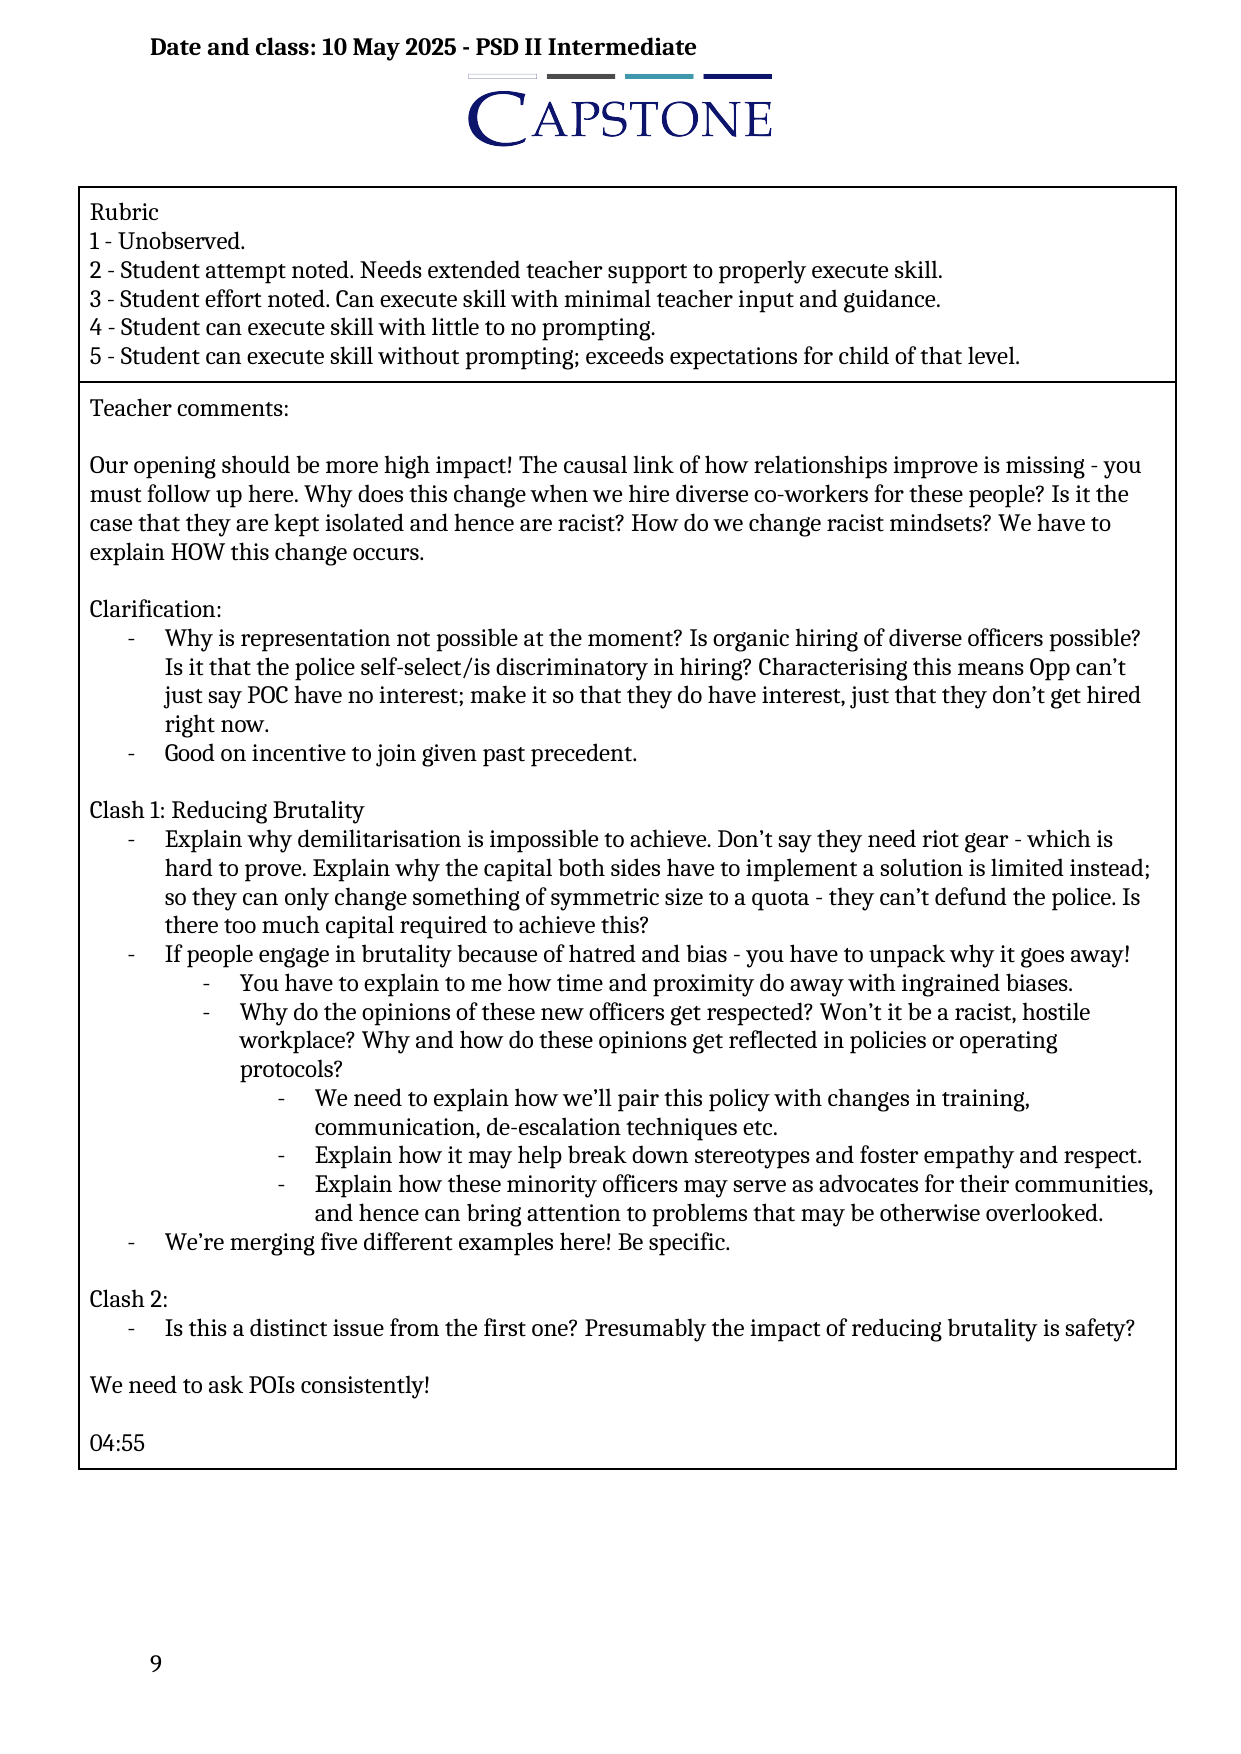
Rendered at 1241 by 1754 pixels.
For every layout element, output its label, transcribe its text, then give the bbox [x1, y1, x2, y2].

table_cell Rubric 1 - Unobserved. 2 - Student attempt noted. Needs extended teacher support to properly execute skill. 3 - Student effort noted. Can execute skill with minimal teacher input and guidance. 4 - Student can execute skill with little to no prompting. 5 - Student can execute skill without prompting; exceeds expectations for child of that level. [80, 188, 1175, 381]
picture [460, 66, 781, 153]
table_cell Teacher comments: Our opening should be more high impact! The causal link of how relationships improve is missing - you must follow up here. Why does this change when we hire diverse co-workers for these people? Is it the case that they are kept isolated and hence are racist? How do we change racist mindsets? We have to explain HOW this change occurs. Clarification: Why is representation not possible at the moment? Is organic hiring of diverse officers possible? Is it that the police self-select/is discriminatory in hiring? Characterising this means Opp can’t just say POC have no interest; make it so that they do have interest, just that they don’t get hired right now. Good on incentive to join given past precedent. Clash 1: Reducing Brutality Explain why demilitarisation is impossible to achieve. Don’t say they need riot gear - which is hard to prove. Explain why the capital both sides have to implement a solution is limited instead; so they can only change something of symmetric size to a quota - they can’t defund the police. Is there too much capital required to achieve this? If people engage in brutality because of hatred and bias - you have to unpack why it goes away! You have to explain to me how time and proximity do away with ingrained biases. Why do the opinions of these new officers get respected? Won’t it be a racist, hostile workplace? Why and how do these opinions get reflected in policies or operating protocols? We need to explain how we’ll pair this policy with changes in training, communication, de-escalation techniques etc. Explain how it may help break down stereotypes and foster empathy and respect. Explain how these minority officers may serve as advocates for their communities, and hence can bring attention to problems that may be otherwise overlooked. We’re merging five different examples here! Be specific. Clash 2: Is this a distinct issue from the first one? Presumably the impact of reducing brutality is safety? We need to ask POIs consistently! 04:55 [80, 383, 1175, 1468]
